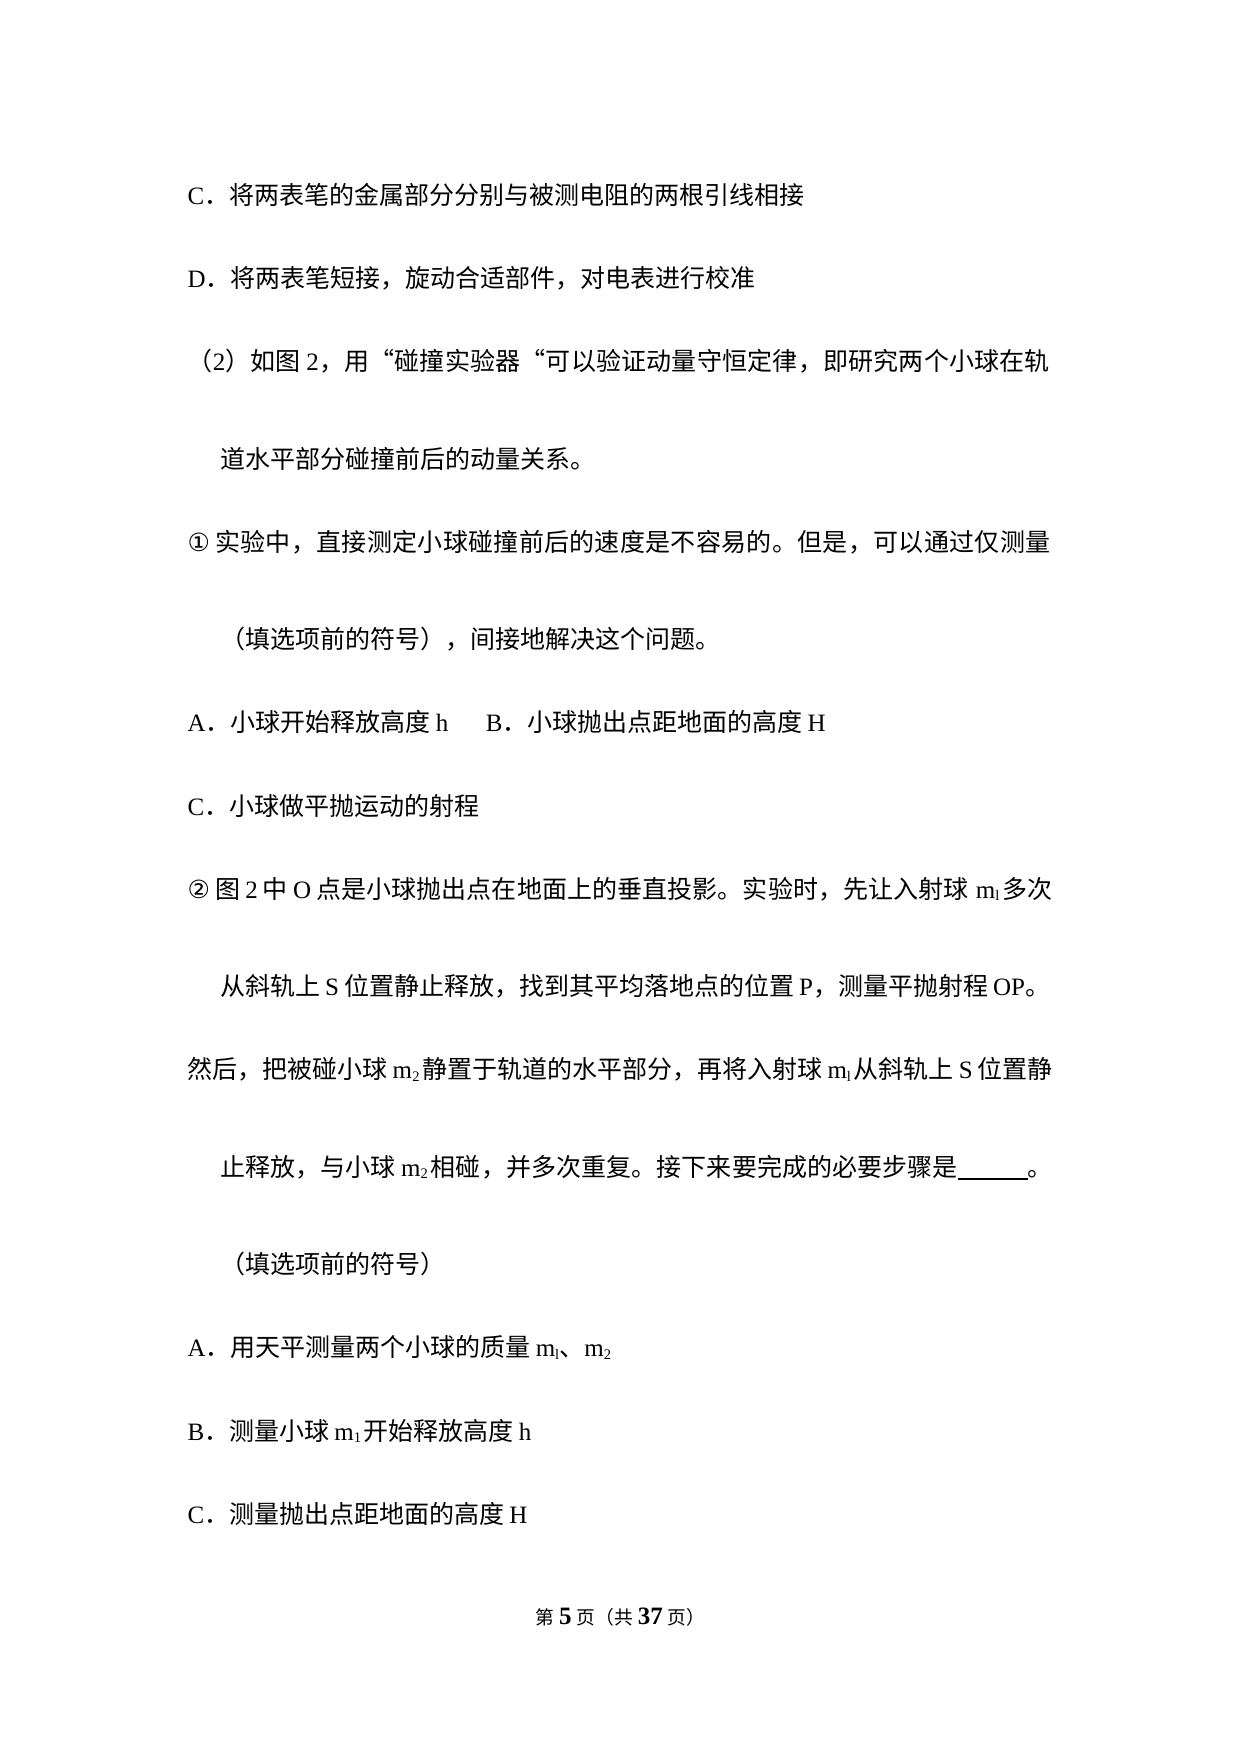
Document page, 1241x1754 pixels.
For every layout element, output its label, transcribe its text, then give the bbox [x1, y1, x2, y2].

text D．将两表笔短接，旋动合适部件，对电表进行校准 [187, 244, 1053, 309]
text 然后，把被碰小球m2静置于轨道的水平部分，再将入射球ml从斜轨上S位置静止释放，与小球m2相碰，并多次重复。接下来要完成的必要步骤是 。（填选项前的符号） [187, 1035, 1053, 1295]
text A．用天平测量两个小球的质量ml、m2 [187, 1313, 1053, 1378]
text C．将两表笔的金属部分分别与被测电阻的两根引线相接 [187, 161, 1053, 226]
text A．小球开始释放高度h B．小球抛出点距地面的高度H [187, 688, 1053, 753]
text C．测量抛出点距地面的高度H [187, 1480, 1053, 1545]
text ①实验中，直接测定小球碰撞前后的速度是不容易的。但是，可以通过仅测量 （填选项前的符号），间接地解决这个问题。 [187, 508, 1053, 670]
text ②图2中O点是小球抛出点在地面上的垂直投影。实验时，先让入射球ml多次从斜轨上S位置静止释放，找到其平均落地点的位置P，测量平抛射程OP。 [187, 855, 1053, 1017]
text C．小球做平抛运动的射程 [187, 772, 1053, 837]
text （2）如图2，用“碰撞实验器“可以验证动量守恒定律，即研究两个小球在轨道水平部分碰撞前后的动量关系。 [187, 327, 1053, 490]
text B．测量小球m1开始释放高度h [187, 1397, 1053, 1462]
